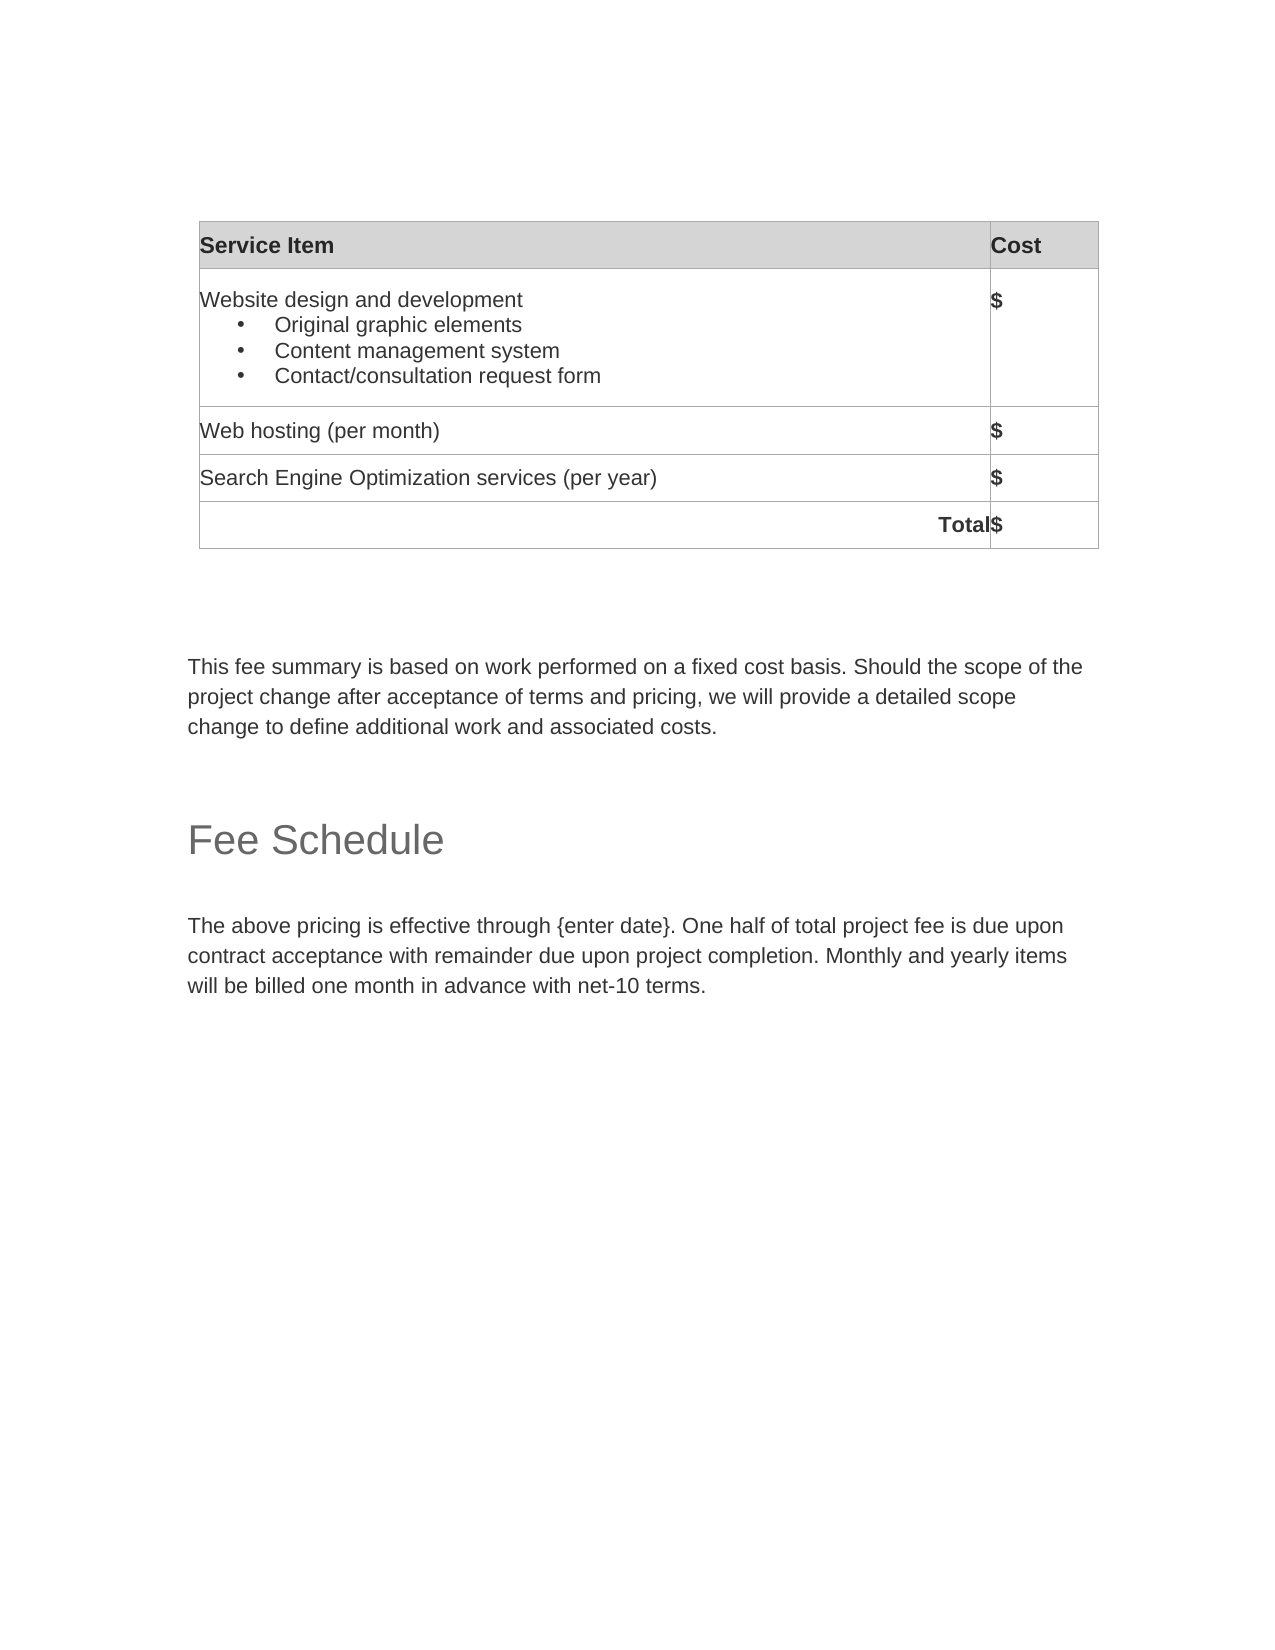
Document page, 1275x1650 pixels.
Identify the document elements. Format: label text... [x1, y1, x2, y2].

table_cell $ [991, 502, 1098, 548]
table_cell $ [991, 269, 1098, 406]
text Fee Schedule [187, 815, 1087, 863]
table_cell $ [991, 407, 1098, 453]
text This fee summary is based on work performed on a fixed cost basis. Should the scope of the project change after acceptance of terms and pricing, we will provide a detailed scope change to define additional work and associated costs. [187, 654, 1087, 739]
text The above pricing is effective through {enter date}. One half of total project fee is due upon contract acceptance with remainder due upon project completion. Monthly and yearly items will be billed one month in advance with net-10 terms. [187, 912, 1087, 998]
table_cell Web hosting (per month) [200, 407, 990, 453]
table_cell Website design and development Original graphic elements Content management system Contact/consultation request form [200, 269, 990, 406]
table_cell Total [200, 502, 990, 548]
table_cell Search Engine Optimization services (per year) [200, 455, 990, 501]
table_header Cost [991, 222, 1098, 268]
table_header Service Item [200, 222, 990, 268]
table_cell $ [991, 455, 1098, 501]
